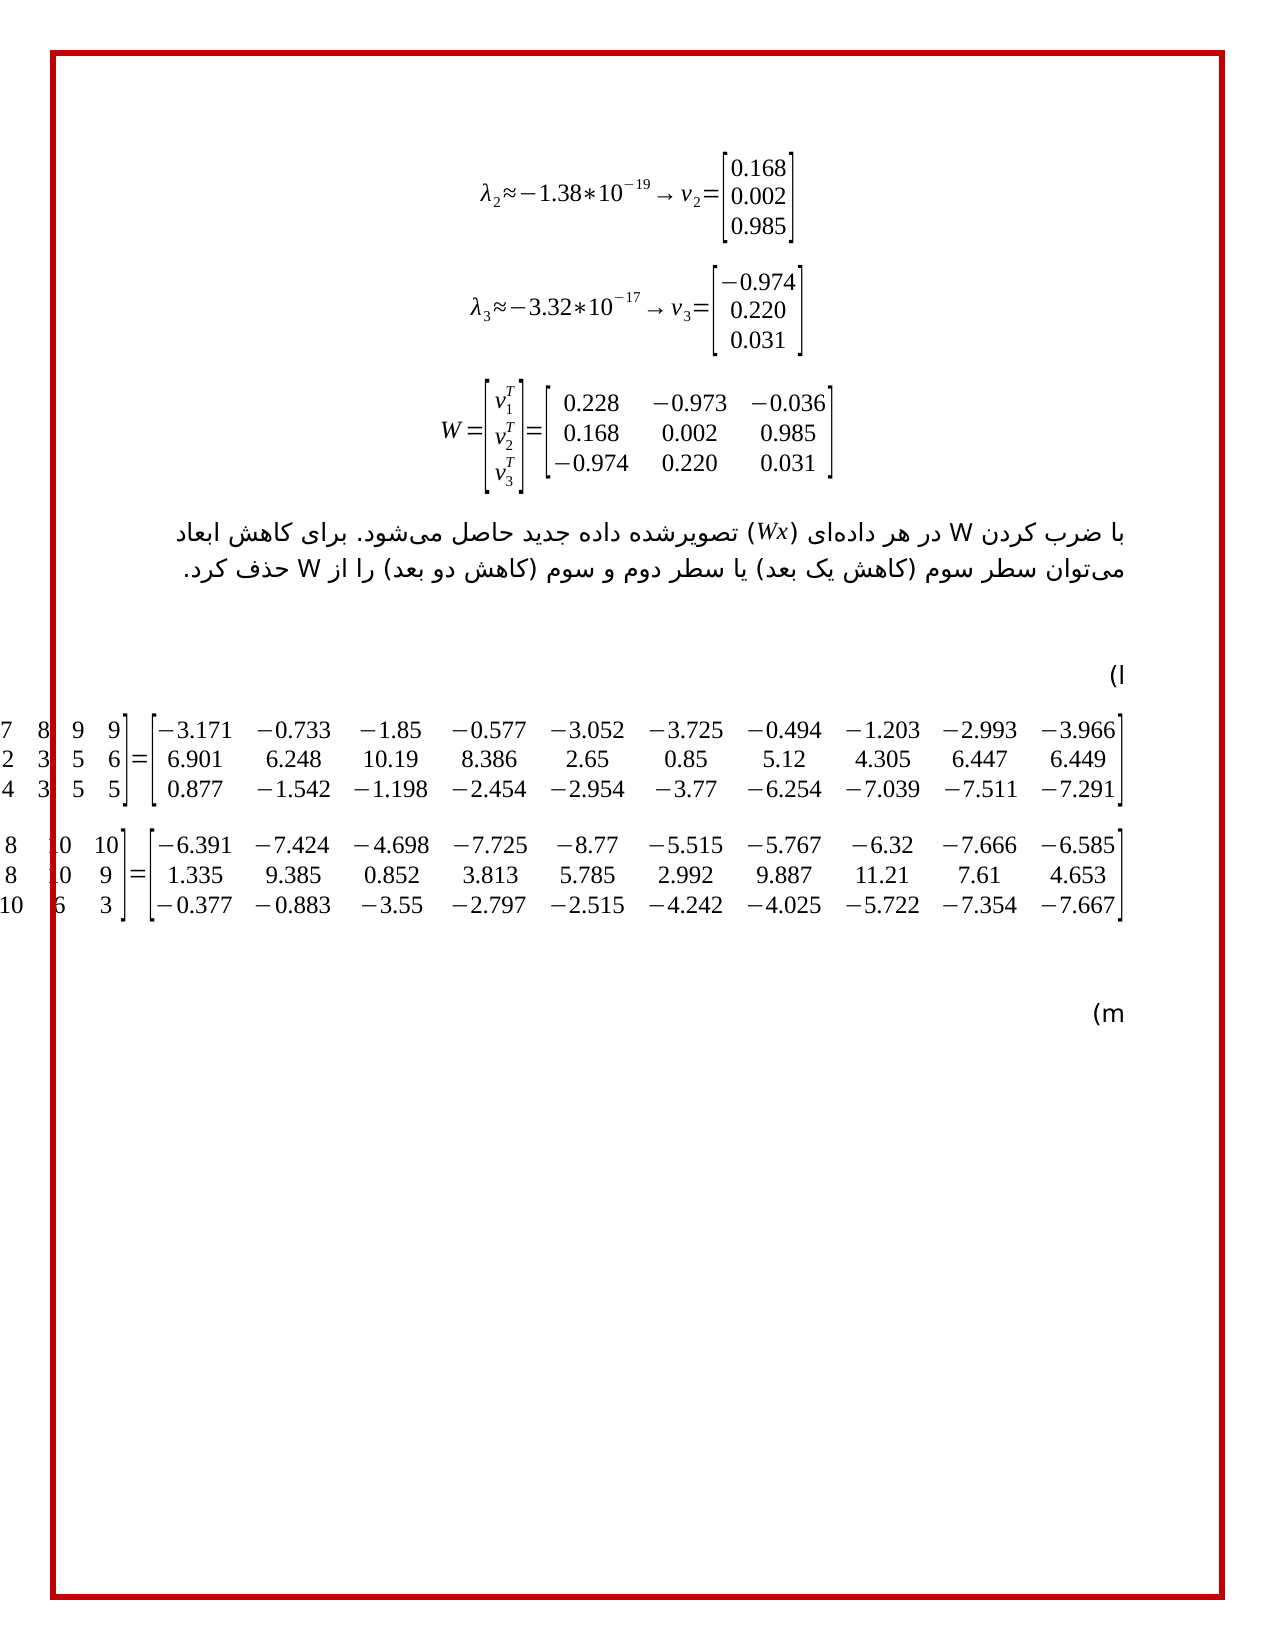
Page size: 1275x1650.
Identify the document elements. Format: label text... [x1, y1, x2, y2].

text با ضرب کردن W‌ در هر داده‌ای () تصویر‌شده داده جدید حاصل می‌شود. برای کاهش ابعاد می‌توان سطر سوم (کاهش یک بعد) یا سطر دوم و سوم (کاهش دو بعد) را از W‌ حذف کرد. [150, 515, 1125, 585]
text m) [150, 996, 1125, 1030]
text l) [150, 658, 1125, 692]
